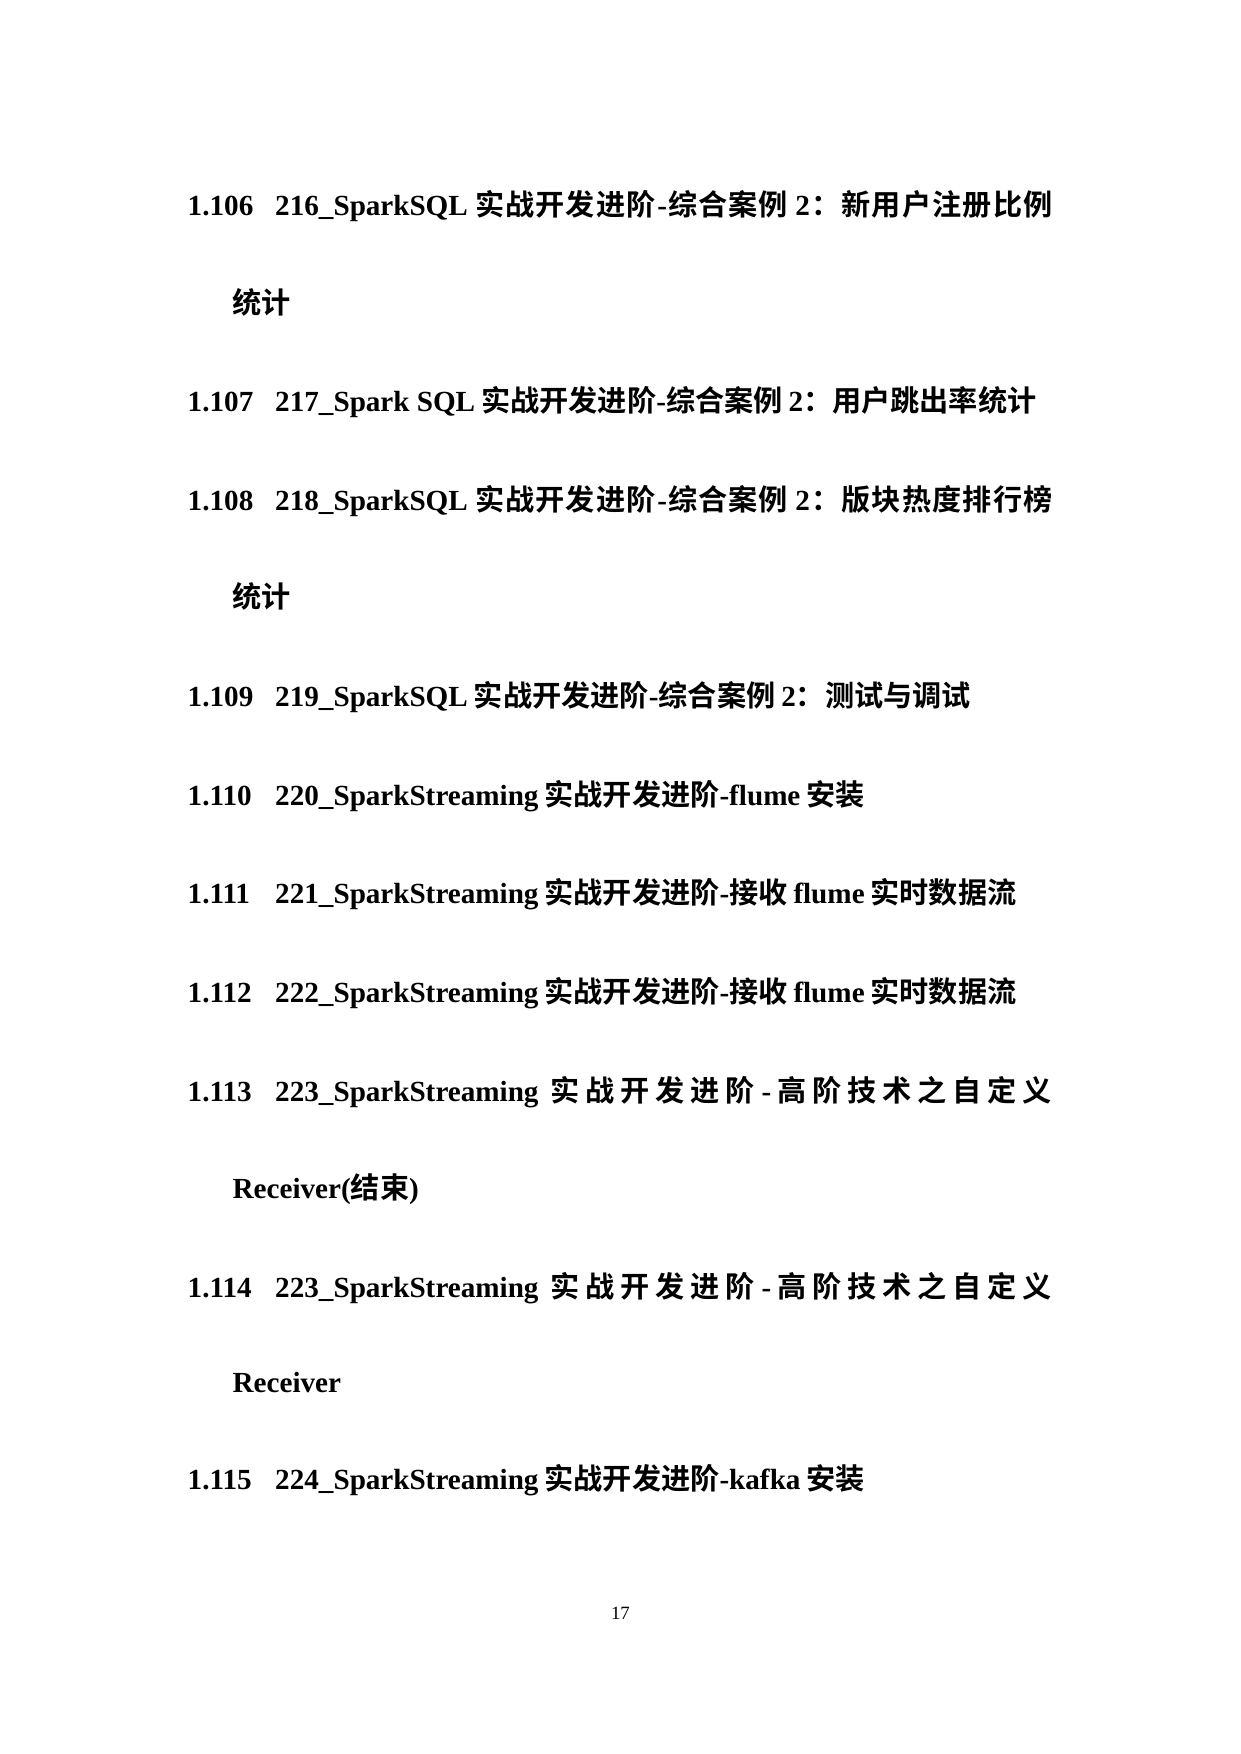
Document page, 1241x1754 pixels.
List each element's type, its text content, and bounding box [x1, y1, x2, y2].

subtitle 223_SparkStreaming实战开发进阶-高阶技术之自定义Receiver(结束) [187, 1056, 1053, 1218]
subtitle 224_SparkStreaming实战开发进阶-kafka安装 [187, 1444, 1053, 1509]
subtitle 223_SparkStreaming实战开发进阶-高阶技术之自定义Receiver [187, 1252, 1053, 1414]
subtitle 217_Spark SQL实战开发进阶-综合案例2：用户跳出率统计 [187, 367, 1053, 432]
subtitle 219_SparkSQL实战开发进阶-综合案例2：测试与调试 [187, 661, 1053, 726]
subtitle 222_SparkStreaming实战开发进阶-接收flume实时数据流 [187, 957, 1053, 1022]
subtitle 216_SparkSQL实战开发进阶-综合案例2：新用户注册比例统计 [187, 170, 1053, 333]
subtitle 220_SparkStreaming实战开发进阶-flume安装 [187, 760, 1053, 825]
subtitle 218_SparkSQL实战开发进阶-综合案例2：版块热度排行榜统计 [187, 465, 1053, 628]
subtitle 221_SparkStreaming实战开发进阶-接收flume实时数据流 [187, 859, 1053, 924]
